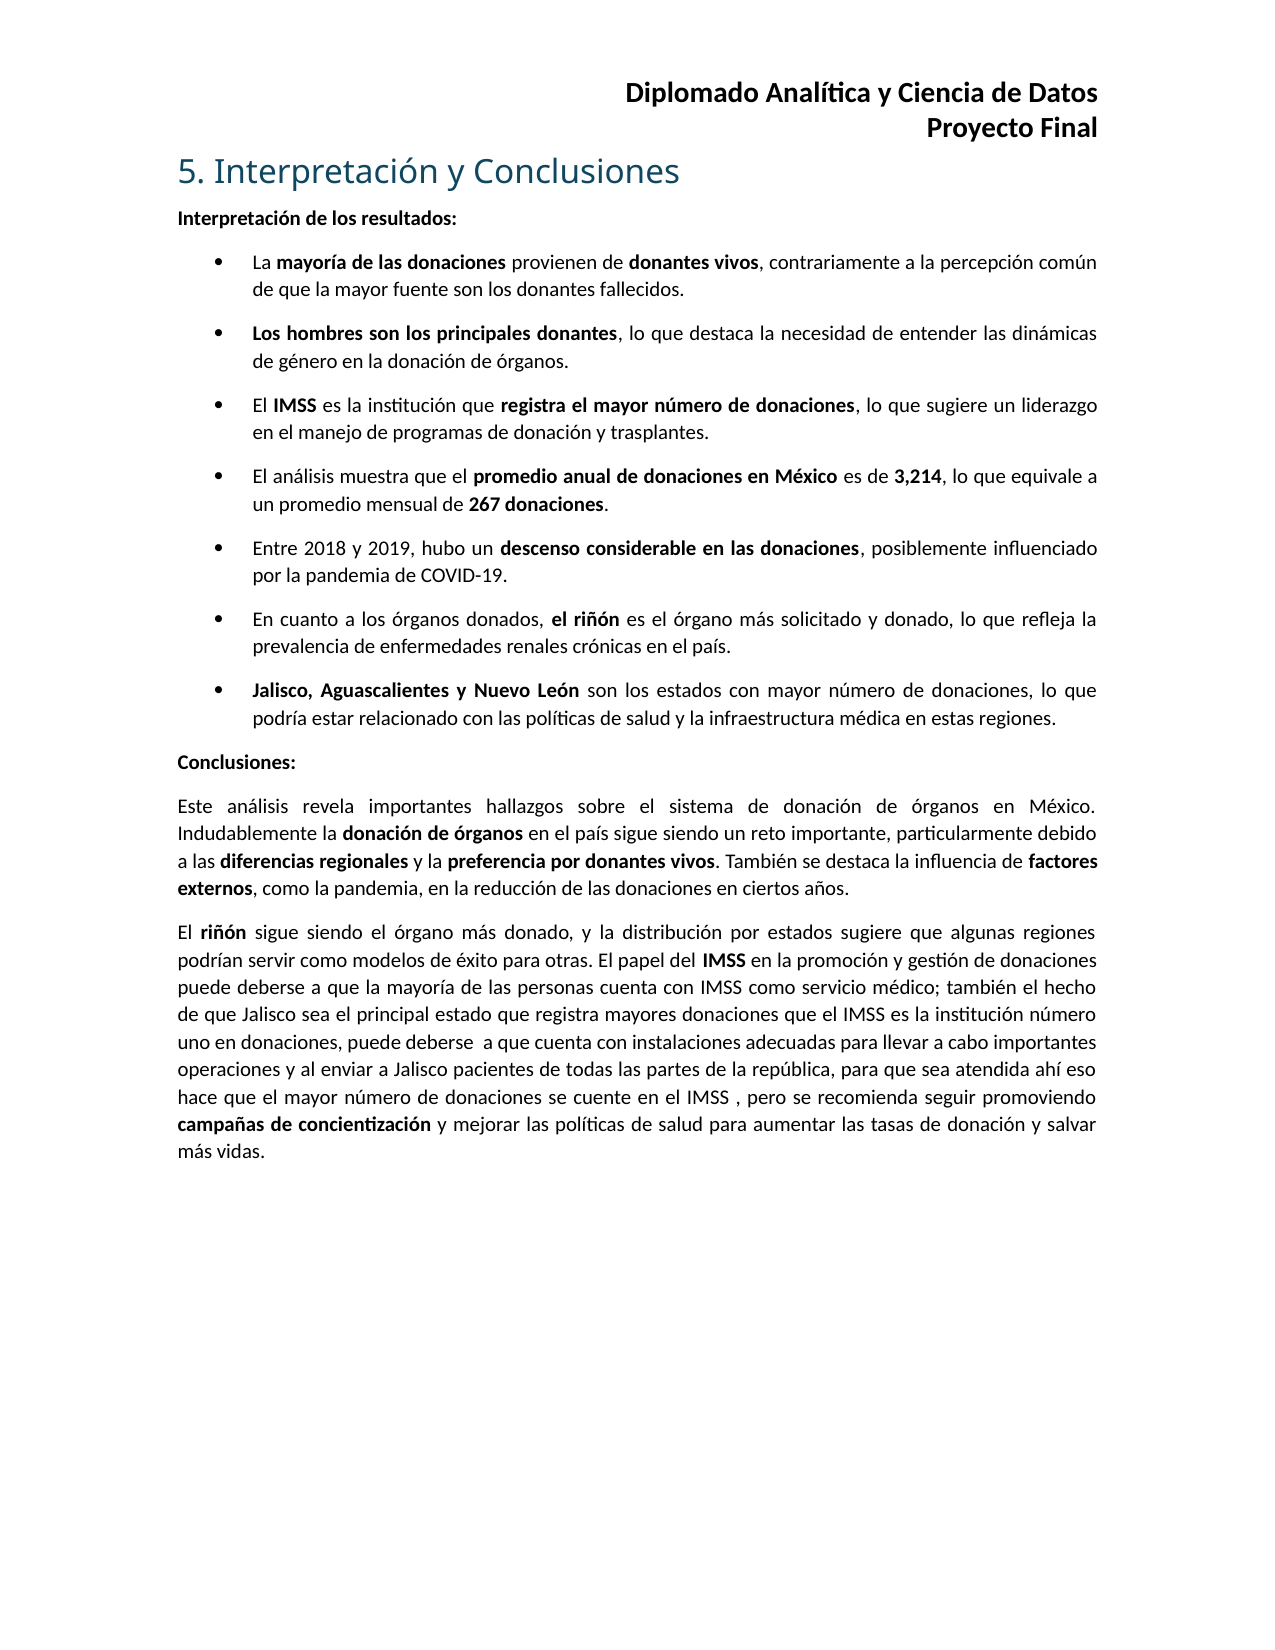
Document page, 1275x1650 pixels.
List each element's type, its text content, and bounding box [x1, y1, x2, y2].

list En cuanto a los órganos donados, el riñón es el órgano más solicitado y donado, lo que refleja la prevalencia de enfermedades renales crónicas en el país. [215, 606, 1098, 659]
text El riñón sigue siendo el órgano más donado, y la distribución por estados sugiere que algunas regiones podrían servir como modelos de éxito para otras. El papel del IMSS en la promoción y gestión de donaciones puede deberse a que la mayoría de las personas cuenta con IMSS como servicio médico; también el hecho de que Jalisco sea el principal estado que registra mayores donaciones que el IMSS es la institución número uno en donaciones, puede deberse a que cuenta con instalaciones adecuadas para llevar a cabo importantes operaciones y al enviar a Jalisco pacientes de todas las partes de la república, para que sea atendida ahí eso hace que el mayor número de donaciones se cuente en el IMSS , pero se recomienda seguir promoviendo campañas de concientización y mejorar las políticas de salud para aumentar las tasas de donación y salvar más vidas. [177, 919, 1098, 1164]
list El IMSS es la institución que registra el mayor número de donaciones, lo que sugiere un liderazgo en el manejo de programas de donación y trasplantes. [215, 392, 1098, 445]
subtitle 5. Interpretación y Conclusiones [177, 148, 1098, 193]
text Este análisis revela importantes hallazgos sobre el sistema de donación de órganos en México. Indudablemente la donación de órganos en el país sigue siendo un reto importante, particularmente debido a las diferencias regionales y la preferencia por donantes vivos. También se destaca la influencia de factores externos, como la pandemia, en la reducción de las donaciones en ciertos años. [177, 793, 1098, 901]
list Los hombres son los principales donantes, lo que destaca la necesidad de entender las dinámicas de género en la donación de órganos. [215, 320, 1098, 373]
list Entre 2018 y 2019, hubo un descenso considerable en las donaciones, posiblemente influenciado por la pandemia de COVID-19. [215, 535, 1098, 588]
text Conclusiones: [177, 749, 1098, 774]
list La mayoría de las donaciones provienen de donantes vivos, contrariamente a la percepción común de que la mayor fuente son los donantes fallecidos. [215, 249, 1098, 302]
text Interpretación de los resultados: [177, 205, 1098, 230]
list Jalisco, Aguascalientes y Nuevo León son los estados con mayor número de donaciones, lo que podría estar relacionado con las políticas de salud y la infraestructura médica en estas regiones. [215, 678, 1098, 731]
list El análisis muestra que el promedio anual de donaciones en México es de 3,214, lo que equivale a un promedio mensual de 267 donaciones. [215, 463, 1098, 516]
